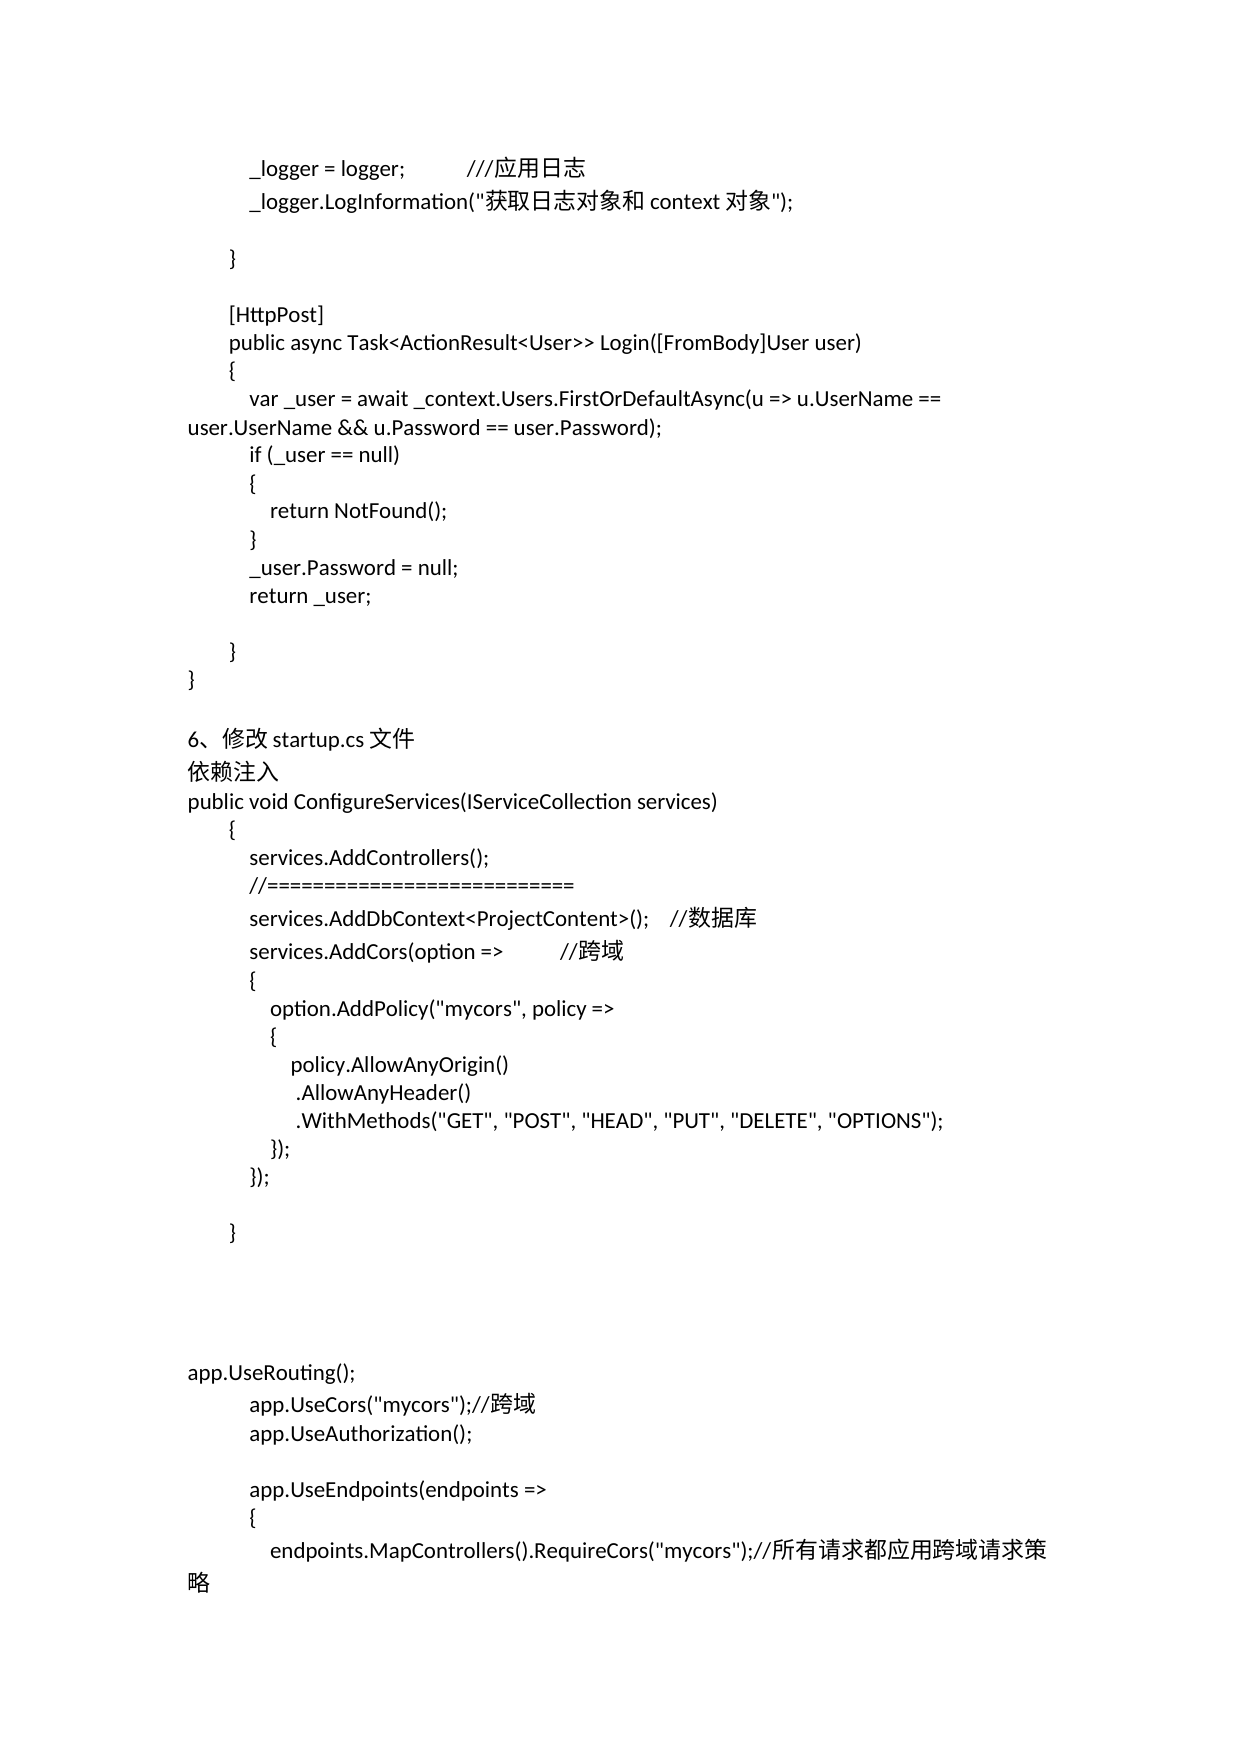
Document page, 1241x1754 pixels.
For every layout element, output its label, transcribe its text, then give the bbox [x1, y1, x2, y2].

text } [187, 665, 1053, 693]
text .WithMethods("GET", "POST", "HEAD", "PUT", "DELETE", "OPTIONS"); [187, 1106, 1053, 1134]
text _user.Password = null; [187, 553, 1053, 581]
text } [187, 637, 1053, 665]
text services.AddControllers(); [187, 843, 1053, 871]
text app.UseCors("mycors");//跨域 [187, 1386, 1053, 1419]
text public void ConfigureServices(IServiceCollection services) [187, 787, 1053, 815]
text } [187, 1218, 1053, 1246]
text } [187, 244, 1053, 272]
text //=========================== [187, 871, 1053, 899]
text services.AddCors(option => //跨域 [187, 933, 1053, 966]
text _logger.LogInformation("获取日志对象和context对象"); [187, 183, 1053, 216]
text app.UseAuthorization(); [187, 1419, 1053, 1447]
text 6、修改startup.cs文件 [187, 721, 1053, 754]
text var _user = await _context.Users.FirstOrDefaultAsync(u => u.UserName == user.UserName && u.Password == user.Password); [187, 384, 1053, 441]
text [HttpPost] [187, 301, 1053, 328]
text app.UseRouting(); [187, 1358, 1053, 1386]
text return NotFound(); [187, 497, 1053, 525]
text 依赖注入 [187, 754, 1053, 787]
text public async Task<ActionResult<User>> Login([FromBody]User user) [187, 328, 1053, 357]
text .AllowAnyHeader() [187, 1078, 1053, 1106]
text { [187, 1022, 1053, 1050]
text endpoints.MapControllers().RequireCors("mycors");//所有请求都应用跨域请求策略 [187, 1531, 1053, 1598]
text { [187, 815, 1053, 843]
text app.UseEndpoints(endpoints => [187, 1475, 1053, 1503]
text services.AddDbContext<ProjectContent>(); //数据库 [187, 899, 1053, 933]
text { [187, 1503, 1053, 1531]
text { [187, 357, 1053, 384]
text if (_user == null) [187, 441, 1053, 469]
text return _user; [187, 581, 1053, 609]
text }); [187, 1134, 1053, 1162]
text }); [187, 1162, 1053, 1190]
text option.AddPolicy("mycors", policy => [187, 994, 1053, 1022]
text _logger = logger; ///应用日志 [187, 150, 1053, 183]
text { [187, 469, 1053, 497]
text { [187, 966, 1053, 994]
text } [187, 525, 1053, 553]
text policy.AllowAnyOrigin() [187, 1050, 1053, 1078]
